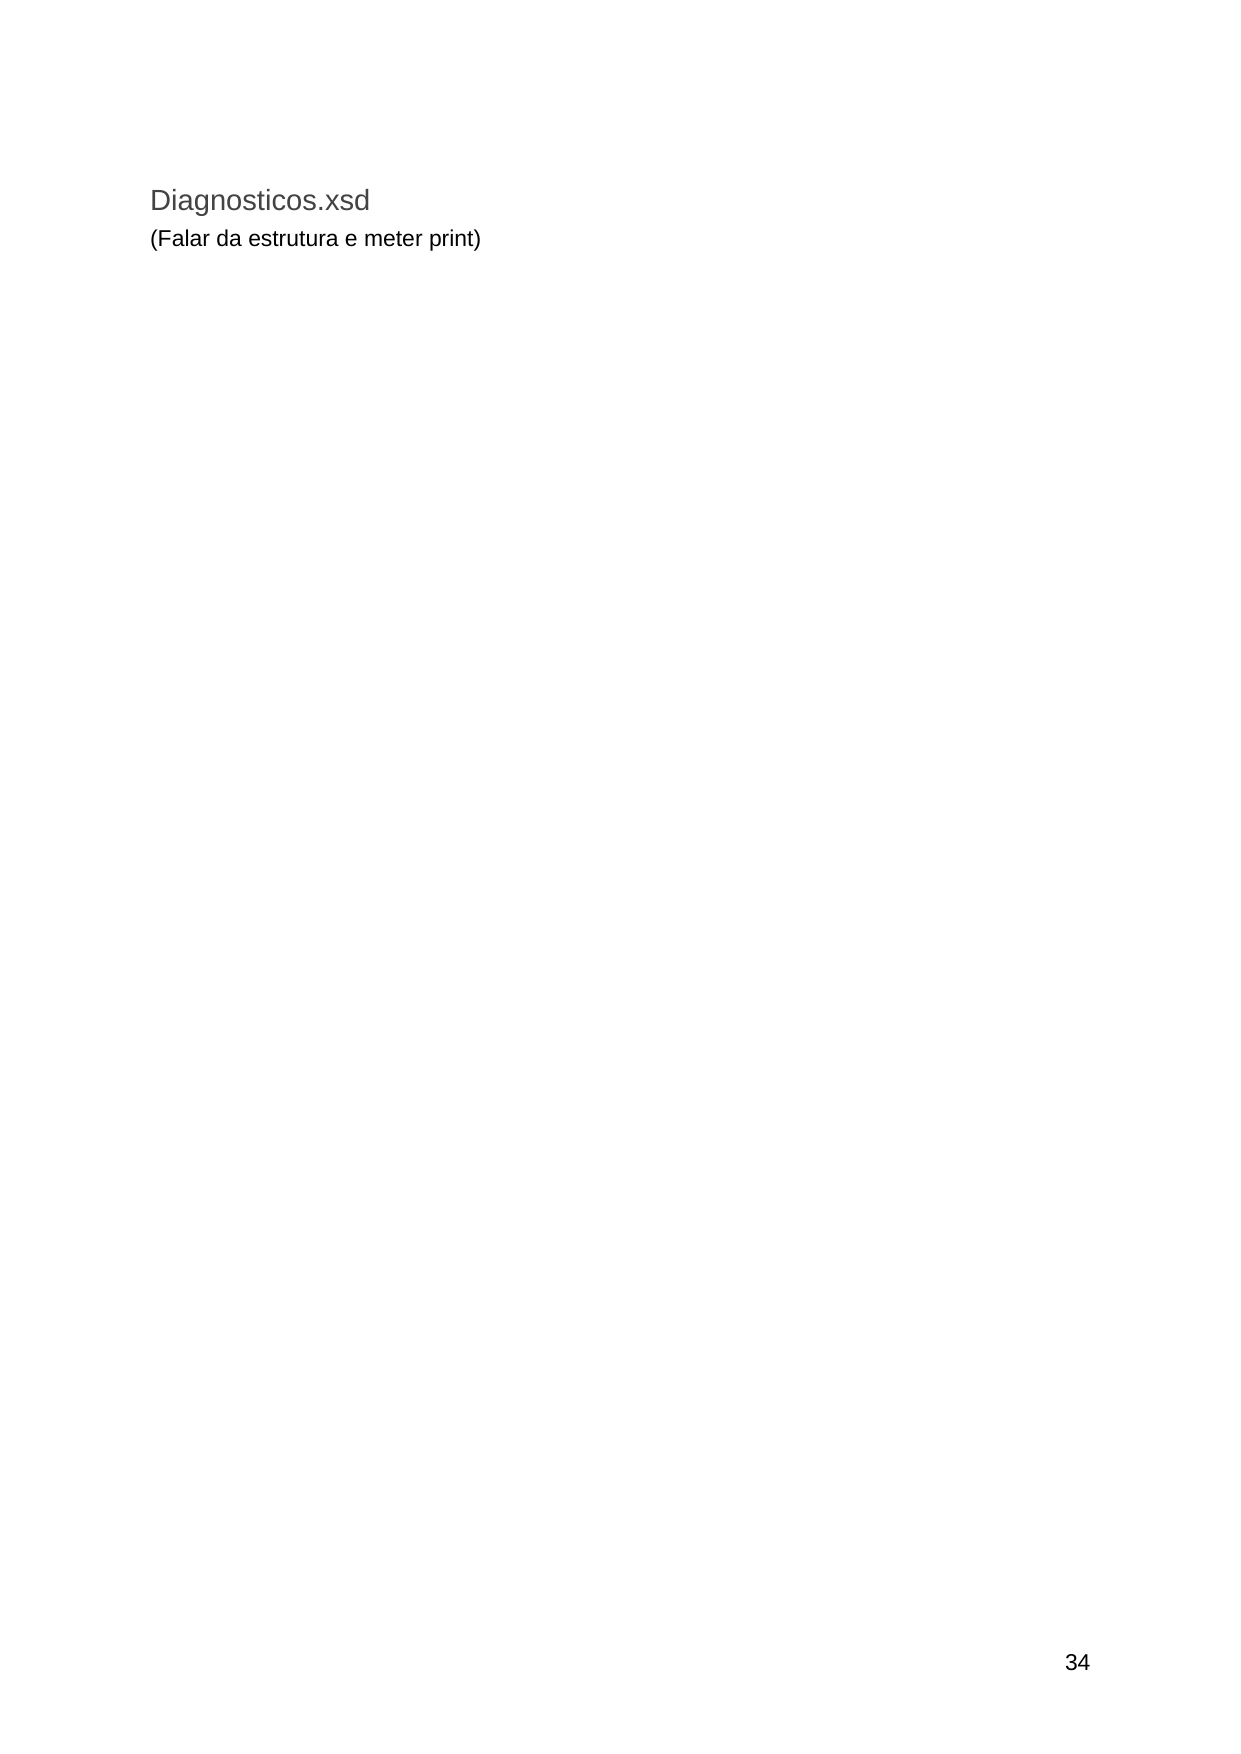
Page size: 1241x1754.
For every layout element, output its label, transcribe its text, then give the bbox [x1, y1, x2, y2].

text (Falar da estrutura e meter print) [150, 225, 1090, 252]
subtitle Diagnosticos.xsd [150, 183, 1090, 217]
